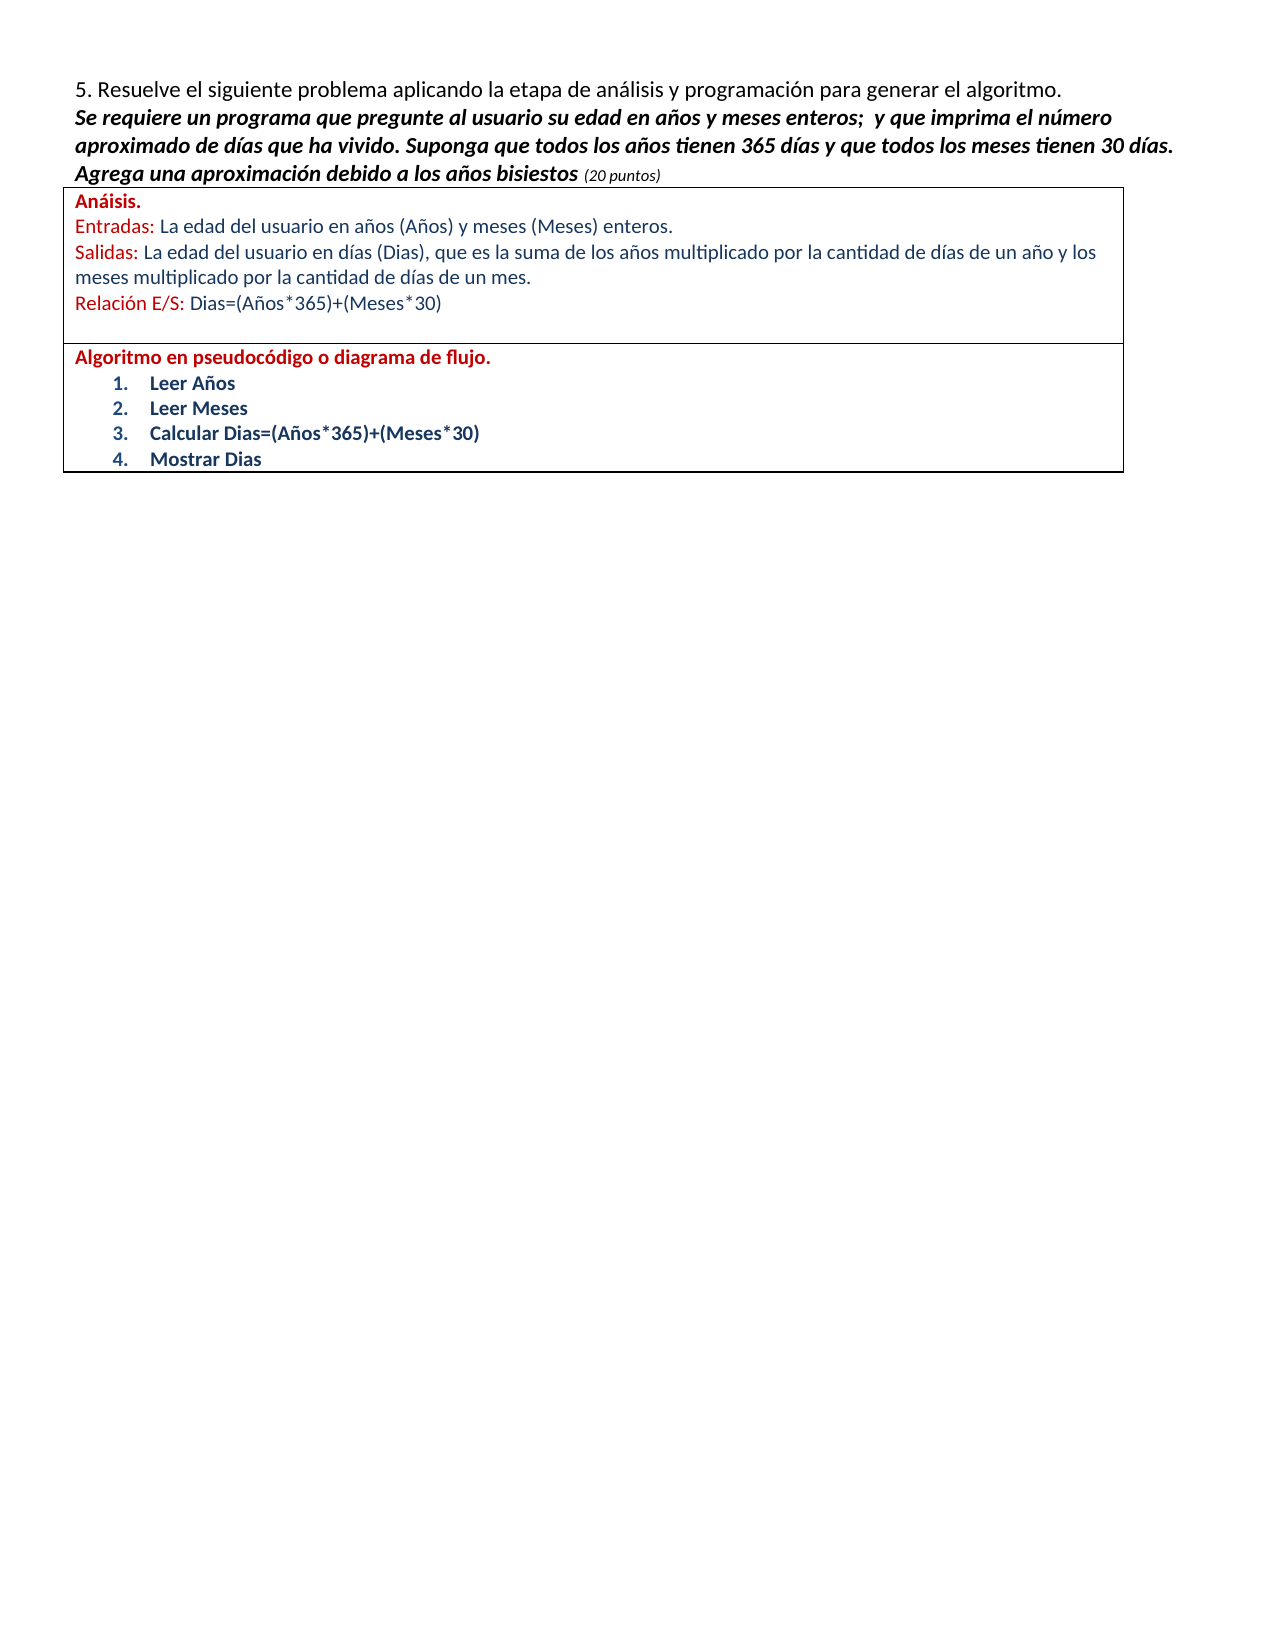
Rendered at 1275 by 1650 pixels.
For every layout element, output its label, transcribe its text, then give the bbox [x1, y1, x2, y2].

table_cell Algoritmo en pseudocódigo o diagrama de flujo. Leer Años Leer Meses Calcular Dias=(Años*365)+(Meses*30) Mostrar Dias [64, 344, 1123, 471]
text 5. Resuelve el siguiente problema aplicando la etapa de análisis y programación para generar el algoritmo. [75, 75, 1200, 103]
text Se requiere un programa que pregunte al usuario su edad en años y meses enteros; y que imprima el número aproximado de días que ha vivido. Suponga que todos los años tienen 365 días y que todos los meses tienen 30 días. Agrega una aproximación debido a los años bisiestos (20 puntos) [75, 103, 1200, 187]
table_header Anáisis. Entradas: La edad del usuario en años (Años) y meses (Meses) enteros. Salidas: La edad del usuario en días (Dias), que es la suma de los años multiplicado por la cantidad de días de un año y los meses multiplicado por la cantidad de días de un mes. Relación E/S: Dias=(Años*365)+(Meses*30) [64, 188, 1123, 343]
